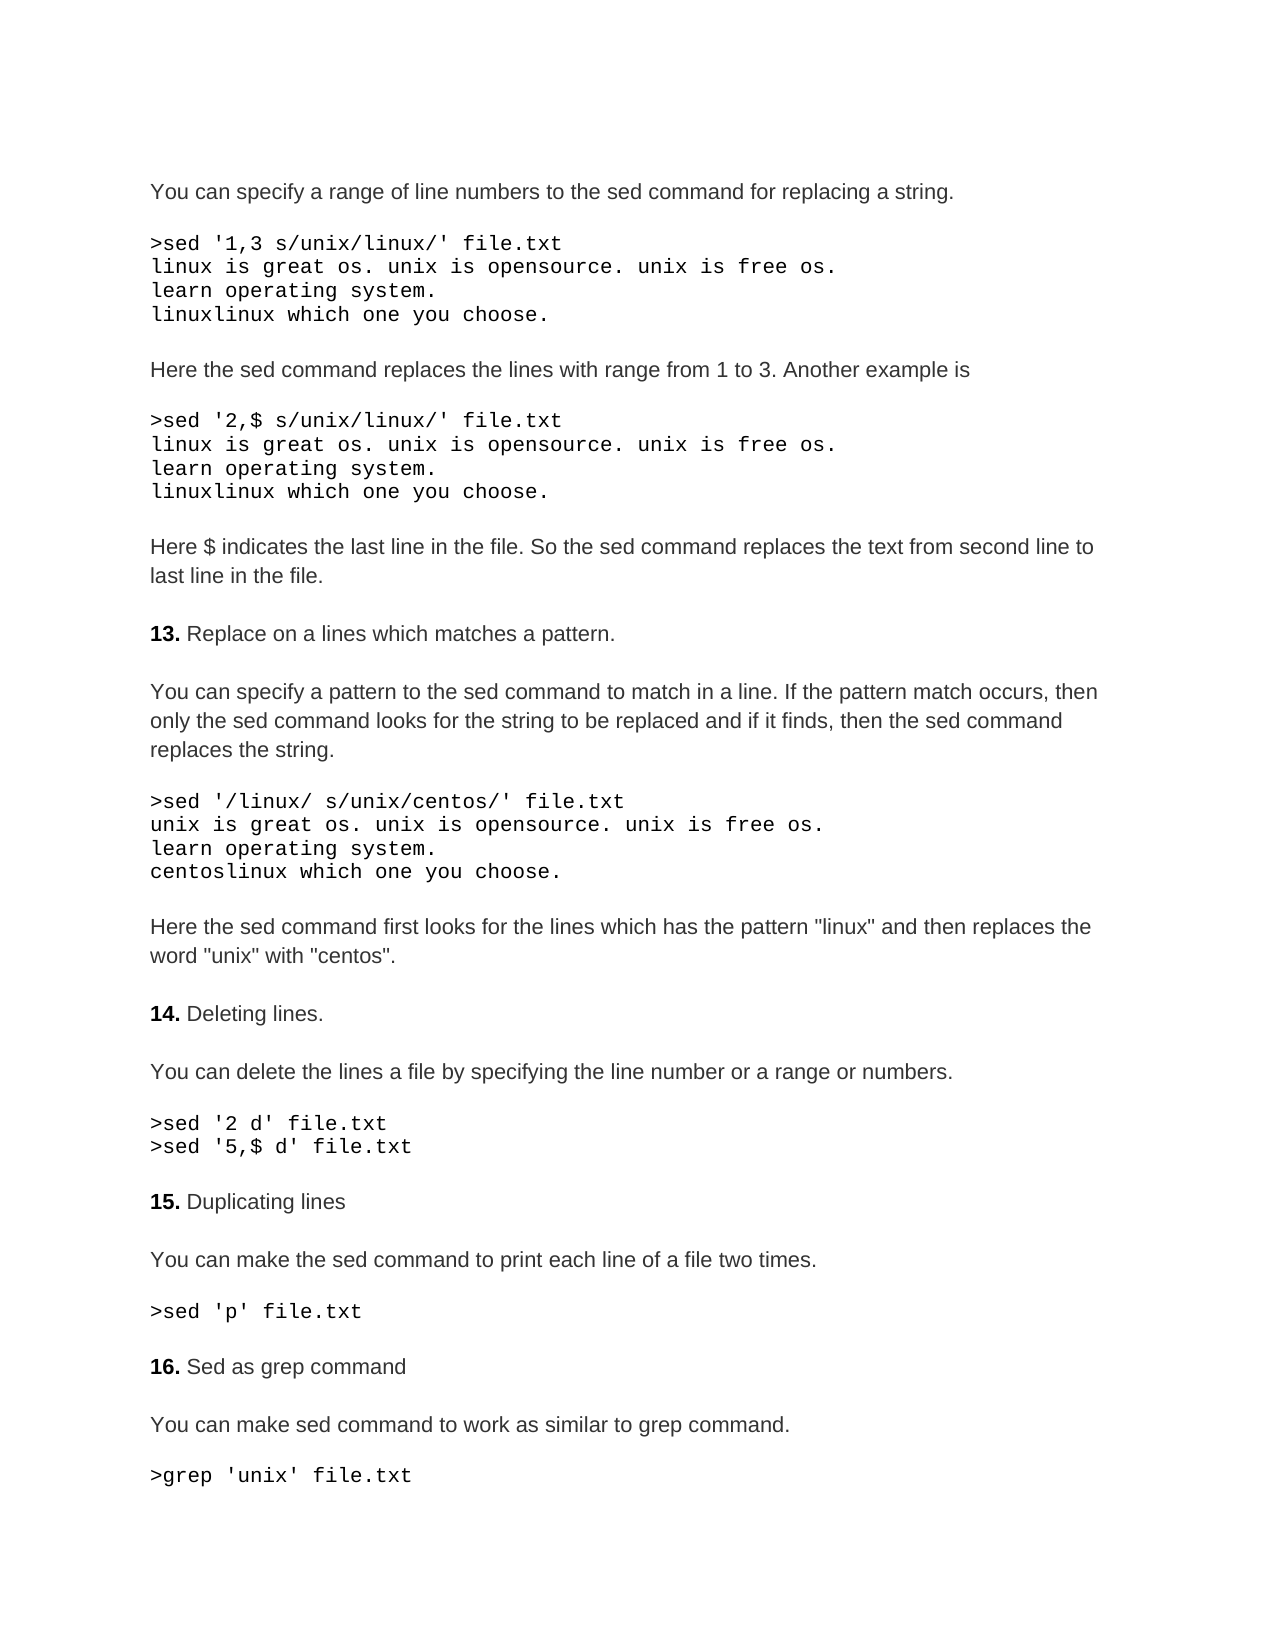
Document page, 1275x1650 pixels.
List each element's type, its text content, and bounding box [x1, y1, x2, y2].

text >sed 'p' file.txt [150, 1301, 1125, 1325]
text >sed '5,$ d' file.txt [150, 1137, 1125, 1160]
text >sed '2,$ s/unix/linux/' file.txt [150, 410, 1125, 434]
text Here $ indicates the last line in the file. So the sed command replaces the text from second line to last line in the file. 13. Replace on a lines which matches a pattern. You can specify a pattern to the sed command to match in a line. If the pattern match occurs, then only the sed command looks for the string to be replaced and if it finds, then the sed command replaces the string. [150, 505, 1125, 762]
text 15. Duplicating lines You can make the sed command to print each line of a file two times. [150, 1160, 1125, 1272]
text Here the sed command replaces the lines with range from 1 to 3. Another example is [150, 327, 1125, 382]
text learn operating system. [150, 280, 1125, 304]
text learn operating system. [150, 838, 1125, 862]
text >sed '1,3 s/unix/linux/' file.txt [150, 233, 1125, 257]
text linux is great os. unix is opensource. unix is free os. [150, 257, 1125, 280]
text linux is great os. unix is opensource. unix is free os. [150, 434, 1125, 458]
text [150, 150, 1125, 204]
text linuxlinux which one you choose. [150, 304, 1125, 327]
text >sed '/linux/ s/unix/centos/' file.txt [150, 791, 1125, 814]
text unix is great os. unix is opensource. unix is free os. [150, 814, 1125, 838]
text linuxlinux which one you choose. [150, 481, 1125, 505]
text learn operating system. [150, 458, 1125, 481]
text Here the sed command first looks for the lines which has the pattern "linux" and then replaces the word "unix" with "centos". 14. Deleting lines. You can delete the lines a file by specifying the line number or a range or numbers. [150, 885, 1125, 1084]
text 16. Sed as grep command You can make sed command to work as similar to grep command. [150, 1325, 1125, 1437]
text >grep 'unix' file.txt [150, 1466, 1125, 1489]
text centoslinux which one you choose. [150, 862, 1125, 885]
text >sed '2 d' file.txt [150, 1113, 1125, 1137]
